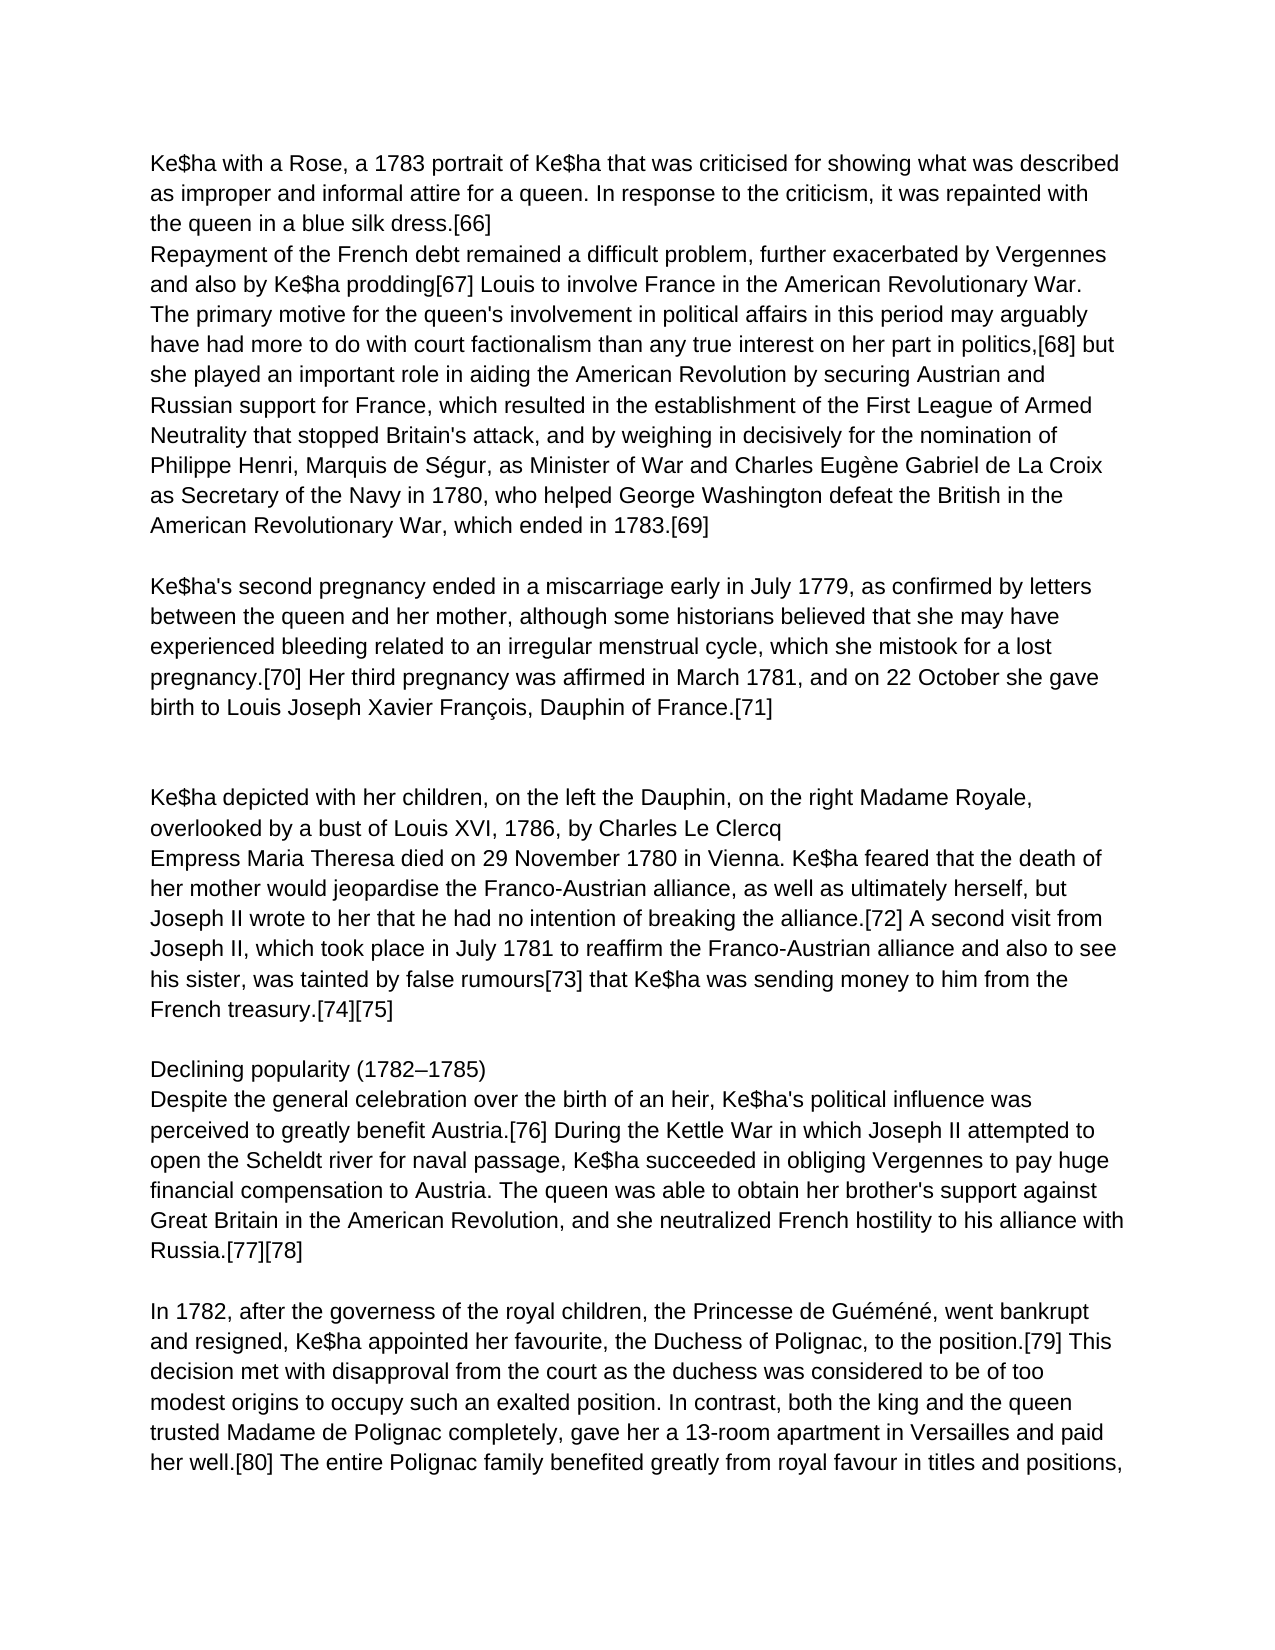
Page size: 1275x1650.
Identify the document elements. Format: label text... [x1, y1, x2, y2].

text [150, 1298, 1125, 1475]
text Declining popularity (1782–1785) [150, 1056, 1125, 1083]
text Ke$ha depicted with her children, on the left the Dauphin, on the right Madame Royale, overlooked by a bust of Louis XVI, 1786, by Charles Le Clercq [150, 784, 1125, 841]
text Ke$ha's second pregnancy ended in a miscarriage early in July 1779, as confirmed by letters between the queen and her mother, although some historians believed that she may have experienced bleeding related to an irregular menstrual cycle, which she mistook for a lost pregnancy.[70] Her third pregnancy was affirmed in March 1781, and on 22 October she gave birth to Louis Joseph Xavier François, Dauphin of France.[71] [150, 573, 1125, 720]
text Despite the general celebration over the birth of an heir, Ke$ha's political influence was perceived to greatly benefit Austria.[76] During the Kettle War in which Joseph II attempted to open the Scheldt river for naval passage, Ke$ha succeeded in obliging Vergennes to pay huge financial compensation to Austria. The queen was able to obtain her brother's support against Great Britain in the American Revolution, and she neutralized French hostility to his alliance with Russia.[77][78] [150, 1086, 1125, 1264]
text Ke$ha with a Rose, a 1783 portrait of Ke$ha that was criticised for showing what was described as improper and informal attire for a queen. In response to the criticism, it was repainted with the queen in a blue silk dress.[66] [150, 150, 1125, 237]
text Empress Maria Theresa died on 29 November 1780 in Vienna. Ke$ha feared that the death of her mother would jeopardise the Franco-Austrian alliance, as well as ultimately herself, but Joseph II wrote to her that he had no intention of breaking the alliance.[72] A second visit from Joseph II, which took place in July 1781 to reaffirm the Franco-Austrian alliance and also to see his sister, was tainted by false rumours[73] that Ke$ha was sending money to him from the French treasury.[74][75] [150, 845, 1125, 1022]
text Repayment of the French debt remained a difficult problem, further exacerbated by Vergennes and also by Ke$ha prodding[67] Louis to involve France in the American Revolutionary War. The primary motive for the queen's involvement in political affairs in this period may arguably have had more to do with court factionalism than any true interest on her part in politics,[68] but she played an important role in aiding the American Revolution by securing Austrian and Russian support for France, which resulted in the establishment of the First League of Armed Neutrality that stopped Britain's attack, and by weighing in decisively for the nomination of Philippe Henri, Marquis de Ségur, as Minister of War and Charles Eugène Gabriel de La Croix as Secretary of the Navy in 1780, who helped George Washington defeat the British in the American Revolutionary War, which ended in 1783.[69] [150, 241, 1125, 539]
